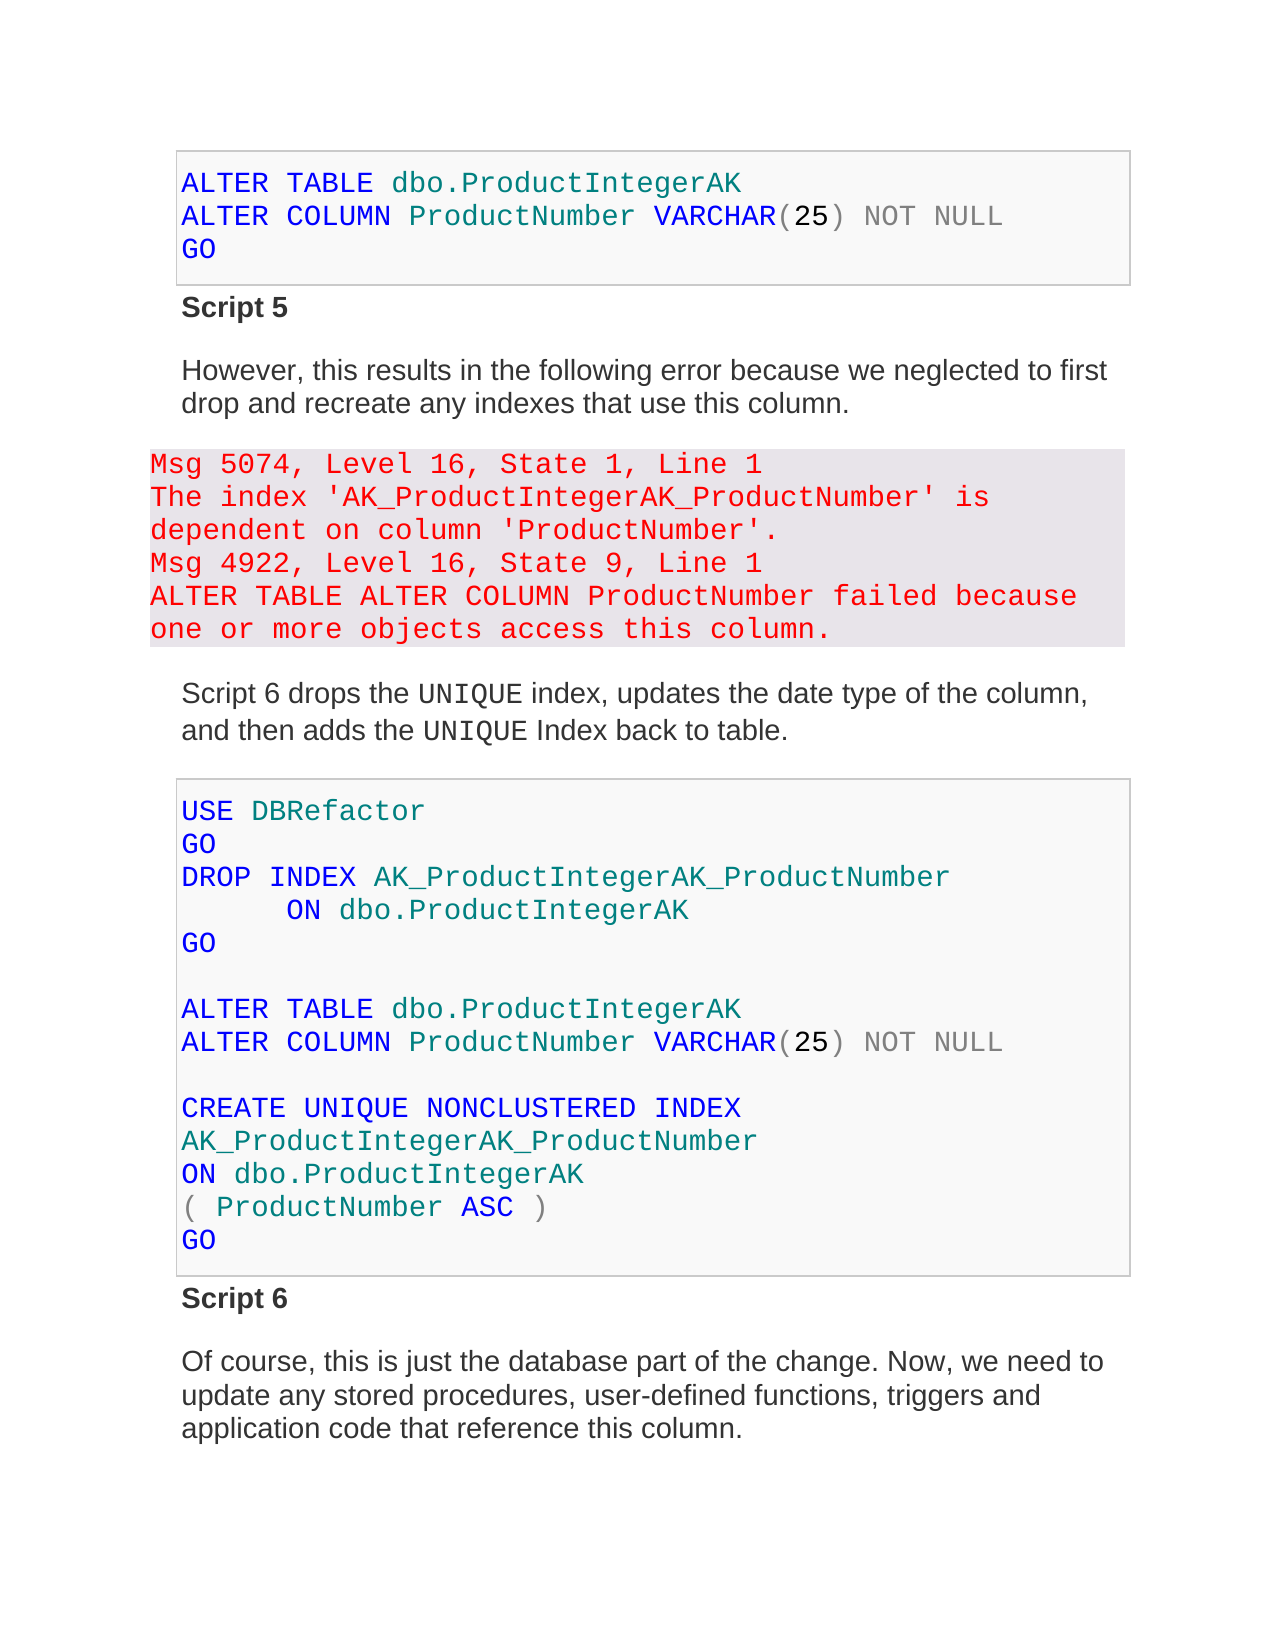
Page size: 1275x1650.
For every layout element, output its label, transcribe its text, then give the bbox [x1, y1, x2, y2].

text Msg 5074, Level 16, State 1, Line 1 [150, 449, 1125, 482]
text GO [177, 910, 1129, 943]
text ALTER TABLE dbo.ProductIntegerAK [177, 152, 1129, 183]
text ALTER TABLE ALTER COLUMN ProductNumber failed because one or more objects access this column. [150, 581, 1125, 647]
text ALTER COLUMN ProductNumber VARCHAR(25) NOT NULL [177, 183, 1129, 216]
text ( ProductNumber ASC ) [177, 1174, 1129, 1207]
text GO [177, 1207, 1129, 1275]
text Msg 4922, Level 16, State 9, Line 1 [150, 548, 1125, 581]
text The index 'AK_ProductIntegerAK_ProductNumber' is dependent on column 'ProductNumber'. [150, 482, 1125, 548]
text DROP INDEX AK_ProductIntegerAK_ProductNumber [177, 844, 1129, 877]
text CREATE UNIQUE NONCLUSTERED INDEX AK_ProductIntegerAK_ProductNumber [177, 1075, 1129, 1141]
text ALTER COLUMN ProductNumber VARCHAR(25) NOT NULL [177, 1009, 1129, 1042]
text However, this results in the following error because we neglected to first drop and recreate any indexes that use this column. [181, 353, 1125, 420]
text GO [177, 811, 1129, 844]
text Script 6 drops the UNIQUE index, updates the date type of the column, and then adds the UNIQUE Index back to table. [181, 676, 1125, 749]
text USE DBRefactor [177, 780, 1129, 811]
text Script 6 [181, 1281, 1125, 1315]
text ON dbo.ProductIntegerAK [177, 1141, 1129, 1174]
text ALTER TABLE dbo.ProductIntegerAK [177, 976, 1129, 1009]
text ON dbo.ProductIntegerAK [177, 877, 1129, 910]
text GO [177, 216, 1129, 284]
text Script 5 [181, 290, 1125, 324]
text Of course, this is just the database part of the change. Now, we need to update any stored procedures, user-defined functions, triggers and application code that reference this column. [181, 1344, 1125, 1445]
